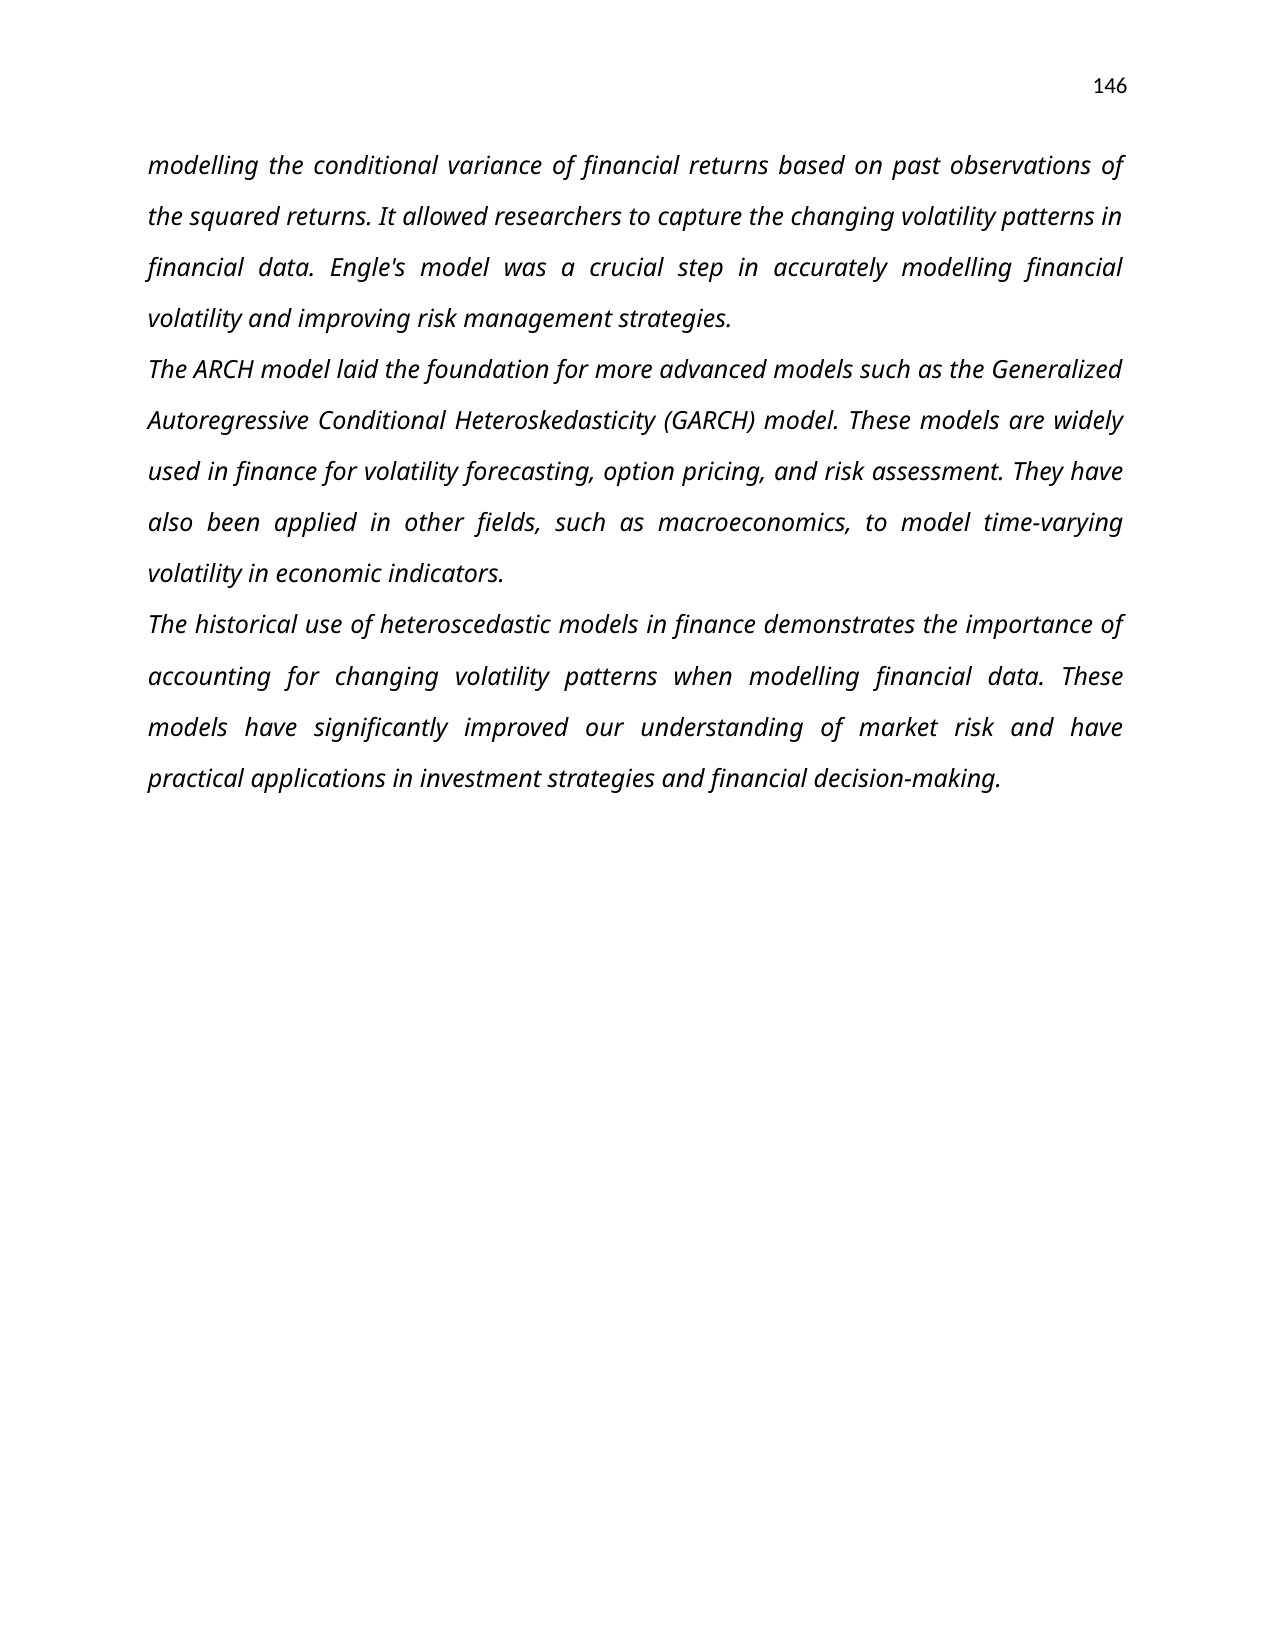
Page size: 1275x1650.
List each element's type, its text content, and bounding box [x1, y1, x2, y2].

text The historical use of heteroscedastic models in finance demonstrates the importance of accounting for changing volatility patterns when modelling financial data. These models have significantly improved our understanding of market risk and have practical applications in investment strategies and financial decision-making. [148, 607, 1127, 794]
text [148, 148, 1127, 335]
text The ARCH model laid the foundation for more advanced models such as the Generalized Autoregressive Conditional Heteroskedasticity (GARCH) model. These models are widely used in finance for volatility forecasting, option pricing, and risk assessment. They have also been applied in other fields, such as macroeconomics, to model time-varying volatility in economic indicators. [148, 352, 1127, 590]
